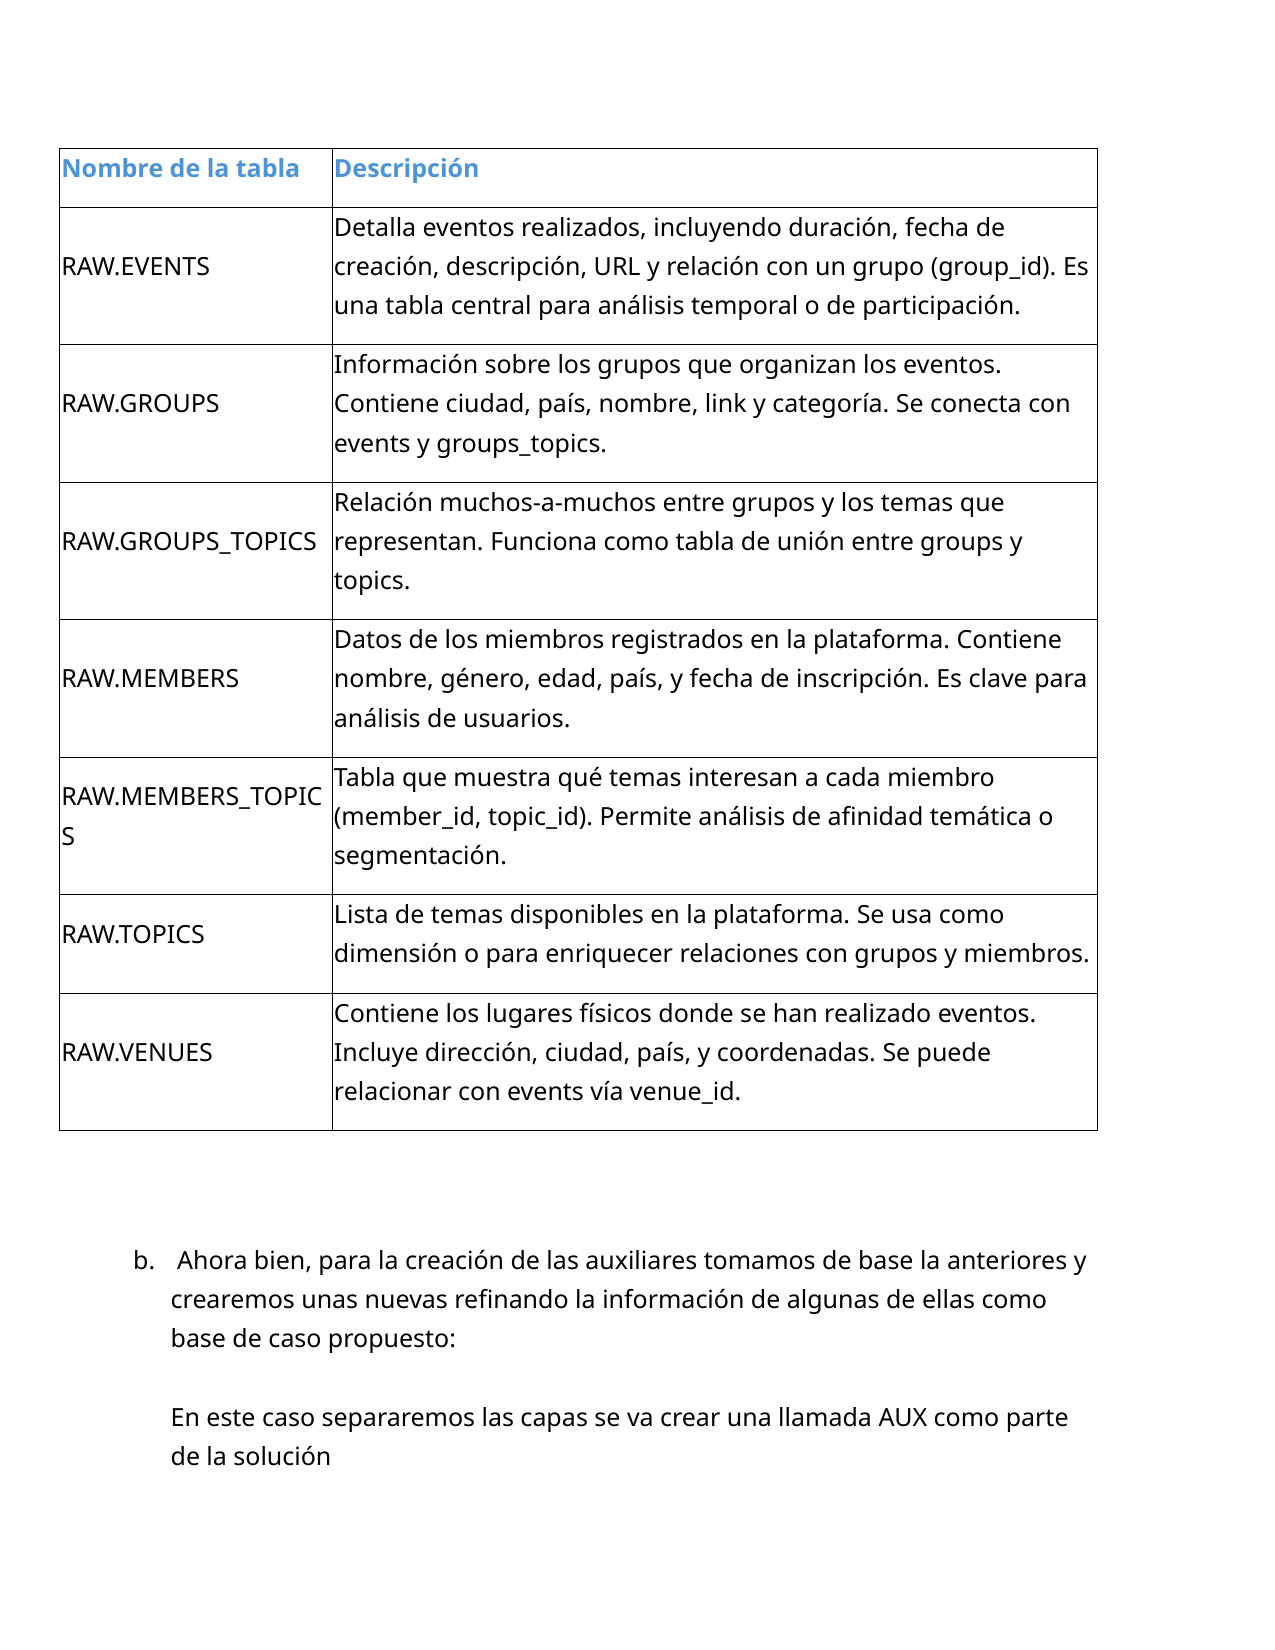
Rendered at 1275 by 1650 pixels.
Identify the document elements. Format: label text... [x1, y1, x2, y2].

table_cell RAW.EVENTS [60, 208, 332, 344]
table_cell RAW.VENUES [60, 994, 332, 1130]
table_cell RAW.GROUPS [60, 345, 332, 482]
table_cell Datos de los miembros registrados en la plataforma. Contiene nombre, género, edad, país, y fecha de inscripción. Es clave para análisis de usuarios. [333, 620, 1097, 757]
table_cell RAW.MEMBERS [60, 620, 332, 757]
table_cell RAW.GROUPS_TOPICS [60, 483, 332, 619]
list En este caso separaremos las capas se va crear una llamada AUX como parte de la solución [170, 1399, 1098, 1473]
table_cell Contiene los lugares físicos donde se han realizado eventos. Incluye dirección, ciudad, país, y coordenadas. Se puede relacionar con events vía venue_id. [333, 994, 1097, 1130]
table_cell Detalla eventos realizados, incluyendo duración, fecha de creación, descripción, URL y relación con un grupo (group_id). Es una tabla central para análisis temporal o de participación. [333, 208, 1097, 344]
table_cell Lista de temas disponibles en la plataforma. Se usa como dimensión o para enriquecer relaciones con grupos y miembros. [333, 895, 1097, 993]
table_cell Relación muchos-a-muchos entre grupos y los temas que representan. Funciona como tabla de unión entre groups y topics. [333, 483, 1097, 619]
table_header Nombre de la tabla [60, 149, 332, 207]
table_header Descripción [333, 149, 1097, 207]
table_cell RAW.MEMBERS_TOPICS [60, 758, 332, 894]
table_cell Información sobre los grupos que organizan los eventos. Contiene ciudad, país, nombre, link y categoría. Se conecta con events y groups_topics. [333, 345, 1097, 482]
table_cell Tabla que muestra qué temas interesan a cada miembro (member_id, topic_id). Permite análisis de afinidad temática o segmentación. [333, 758, 1097, 894]
table_cell RAW.TOPICS [60, 895, 332, 993]
list Ahora bien, para la creación de las auxiliares tomamos de base la anteriores y crearemos unas nuevas refinando la información de algunas de ellas como base de caso propuesto: [133, 1243, 1098, 1355]
